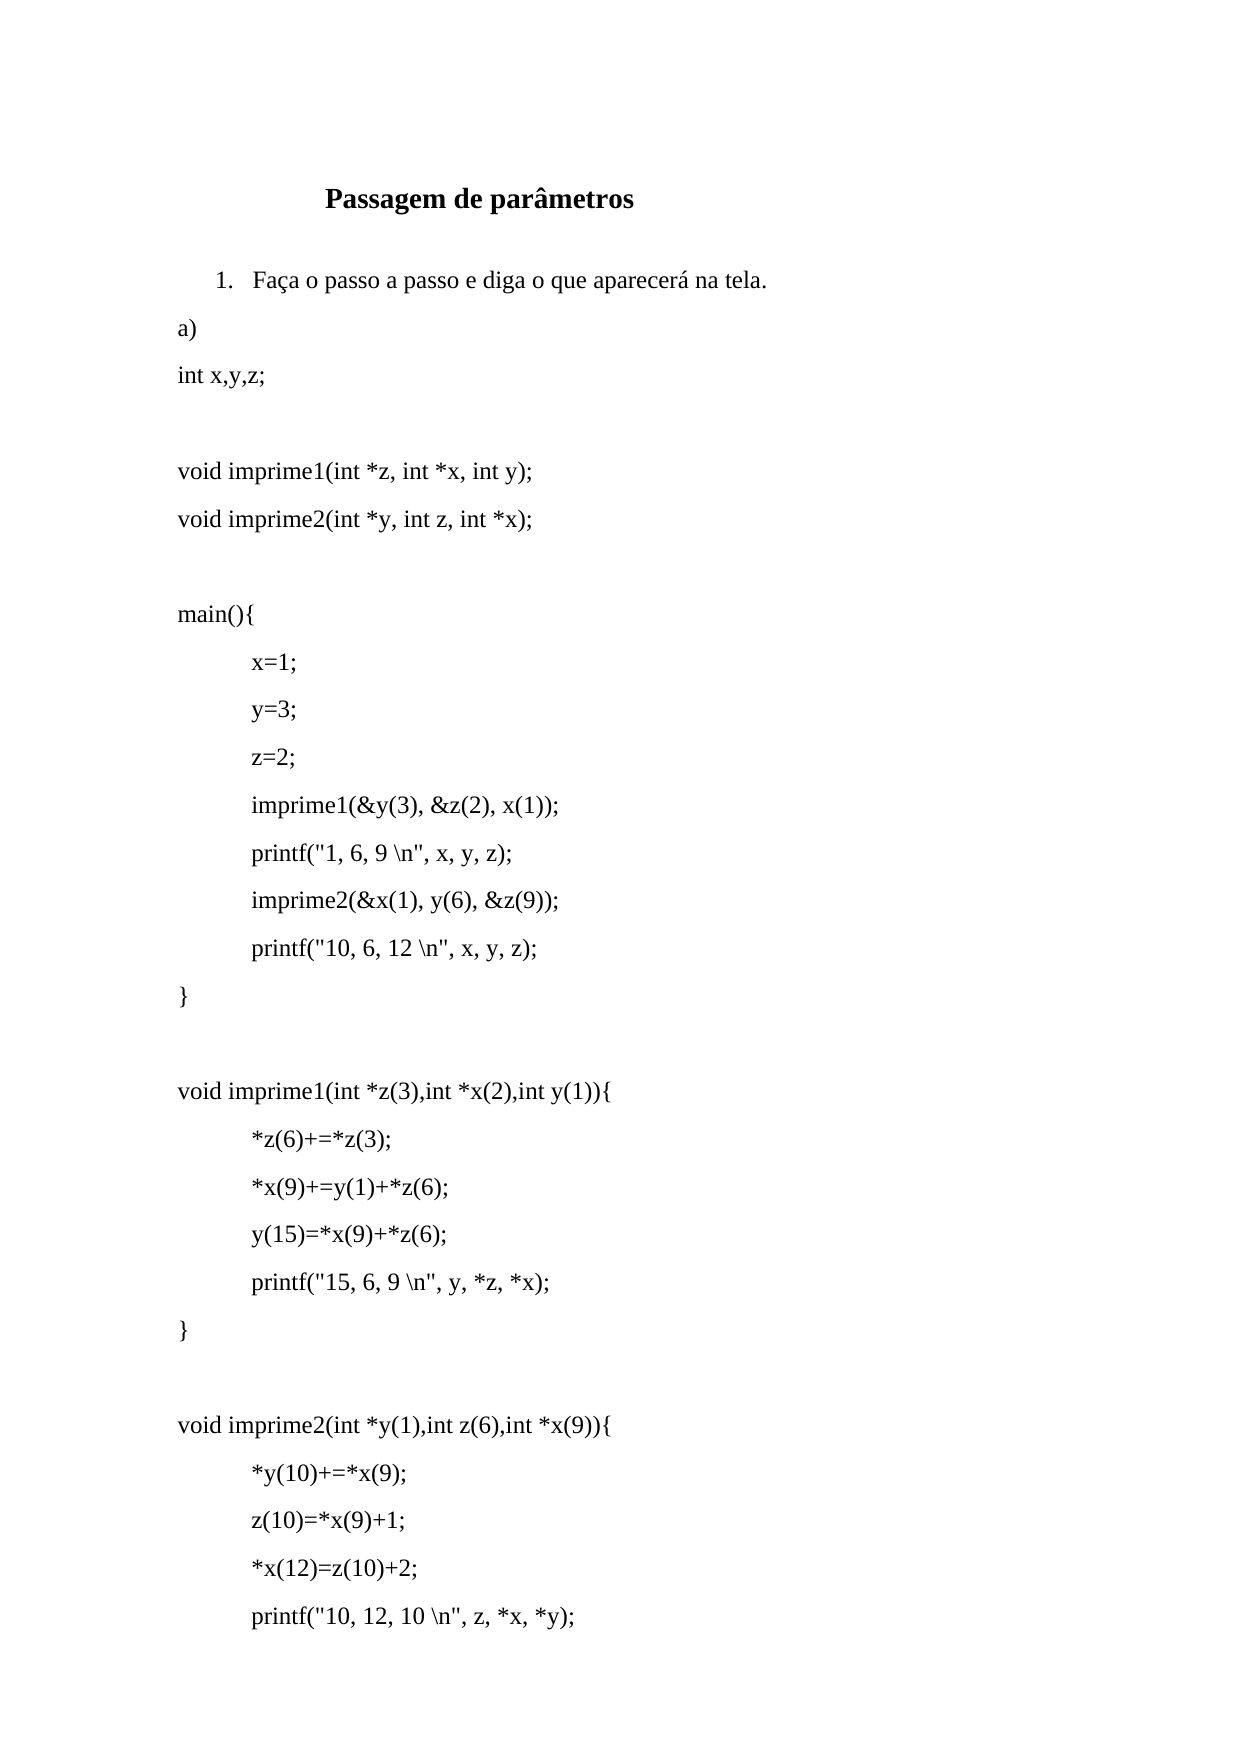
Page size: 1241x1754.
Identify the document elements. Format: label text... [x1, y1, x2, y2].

text } [177, 981, 1122, 1009]
text x=1; [177, 647, 1122, 676]
text *x(9)+=y(1)+*z(6); [177, 1172, 1122, 1200]
text int x,y,z; [177, 361, 1122, 389]
text void imprime2(int *y(1),int z(6),int *x(9)){ [177, 1410, 1122, 1439]
text void imprime1(int *z, int *x, int y); [177, 456, 1122, 485]
text main(){ [177, 599, 1122, 628]
text z(10)=*x(9)+1; [177, 1506, 1122, 1534]
text *x(12)=z(10)+2; [177, 1553, 1122, 1582]
text printf("1, 6, 9 \n", x, y, z); [177, 838, 1122, 866]
text z=2; [177, 742, 1122, 771]
text y=3; [177, 694, 1122, 723]
text void imprime2(int *y, int z, int *x); [177, 504, 1122, 532]
text *y(10)+=*x(9); [177, 1458, 1122, 1487]
text *z(6)+=*z(3); [177, 1124, 1122, 1153]
text } [177, 1315, 1122, 1343]
subtitle Passagem de parâmetros [325, 181, 1122, 215]
text y(15)=*x(9)+*z(6); [177, 1219, 1122, 1248]
text printf("10, 6, 12 \n", x, y, z); [177, 933, 1122, 962]
text imprime1(&y(3), &z(2), x(1)); [177, 790, 1122, 819]
text void imprime1(int *z(3),int *x(2),int y(1)){ [177, 1076, 1122, 1105]
text printf("10, 12, 10 \n", z, *x, *y); [177, 1601, 1122, 1630]
text imprime2(&x(1), y(6), &z(9)); [177, 885, 1122, 914]
text a) [177, 313, 1122, 342]
text printf("15, 6, 9 \n", y, *z, *x); [177, 1267, 1122, 1296]
list Faça o passo a passo e diga o que aparecerá na tela. [215, 265, 1122, 294]
